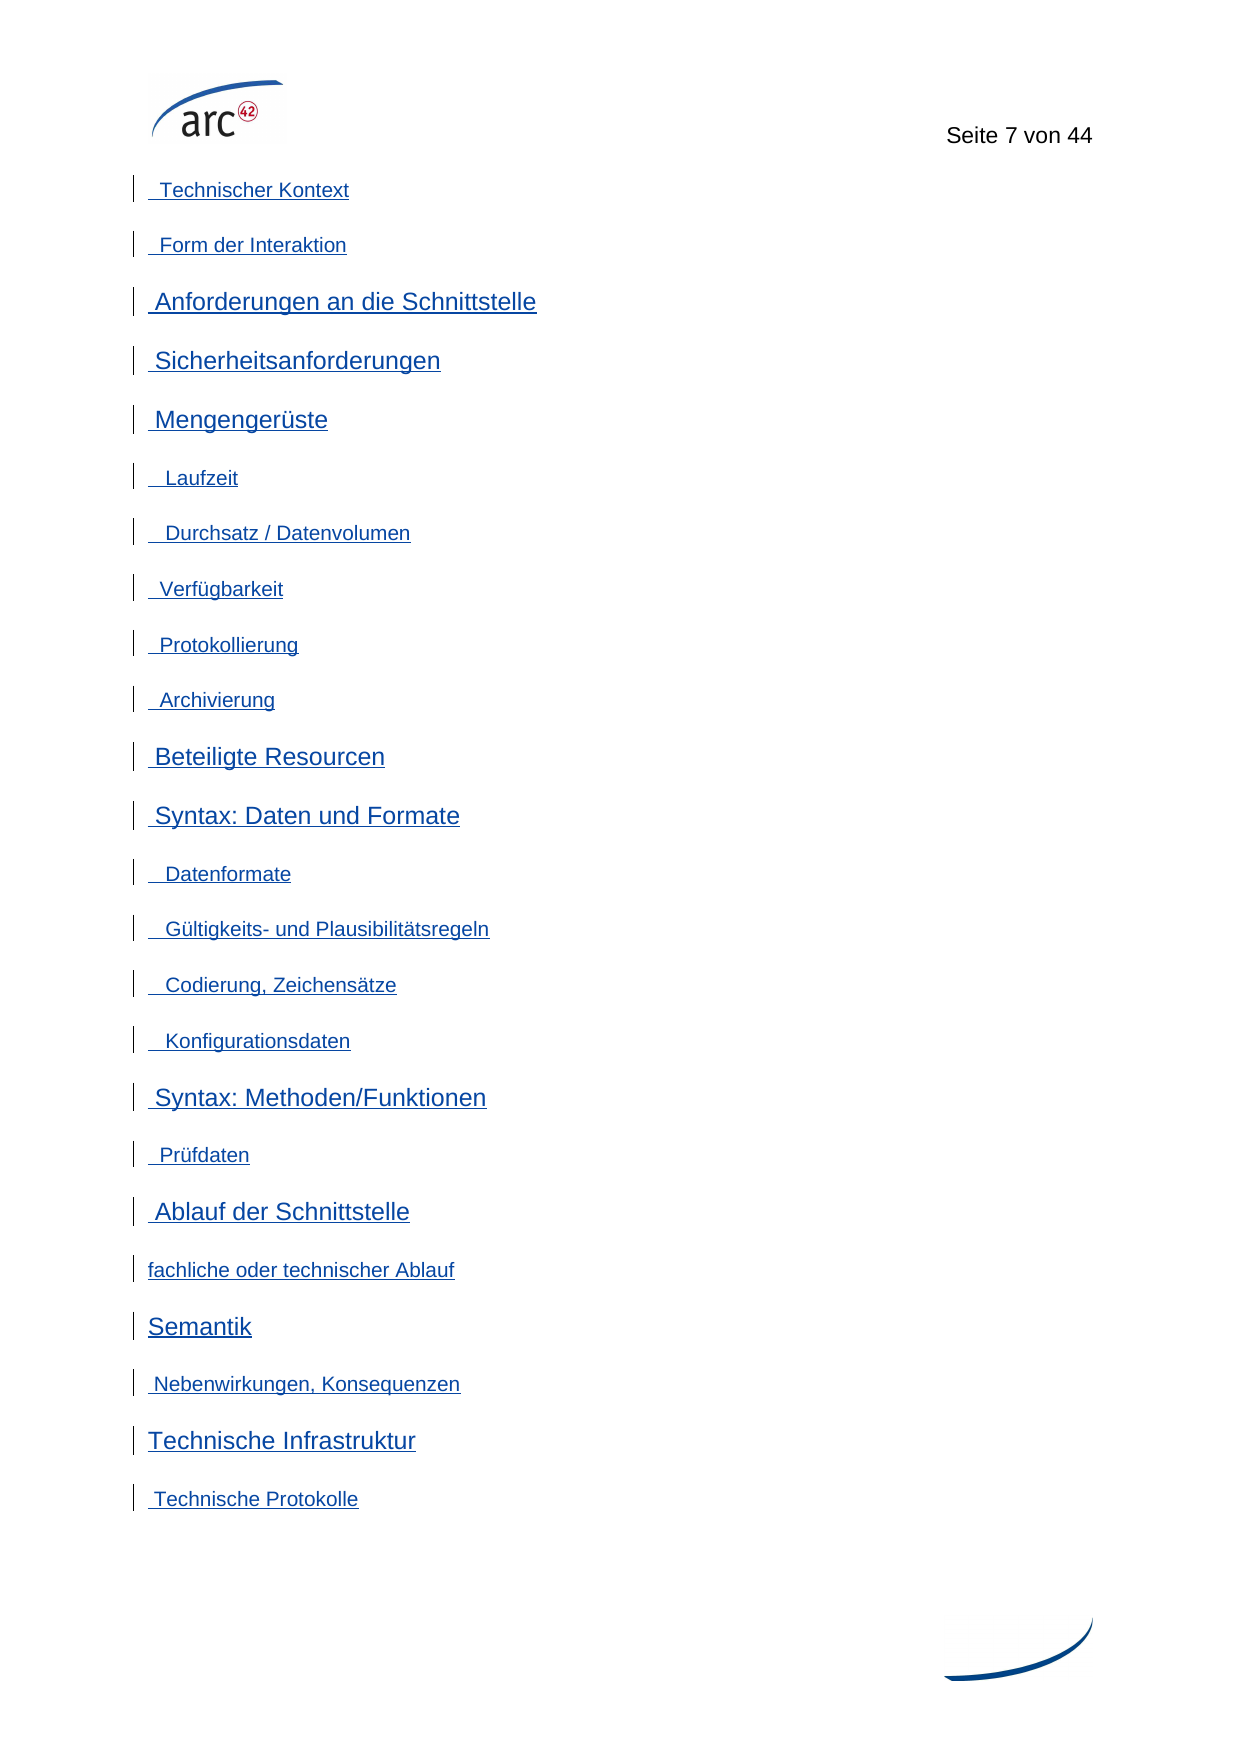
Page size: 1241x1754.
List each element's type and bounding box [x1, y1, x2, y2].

picture [944, 1615, 1093, 1681]
picture [147, 73, 288, 144]
